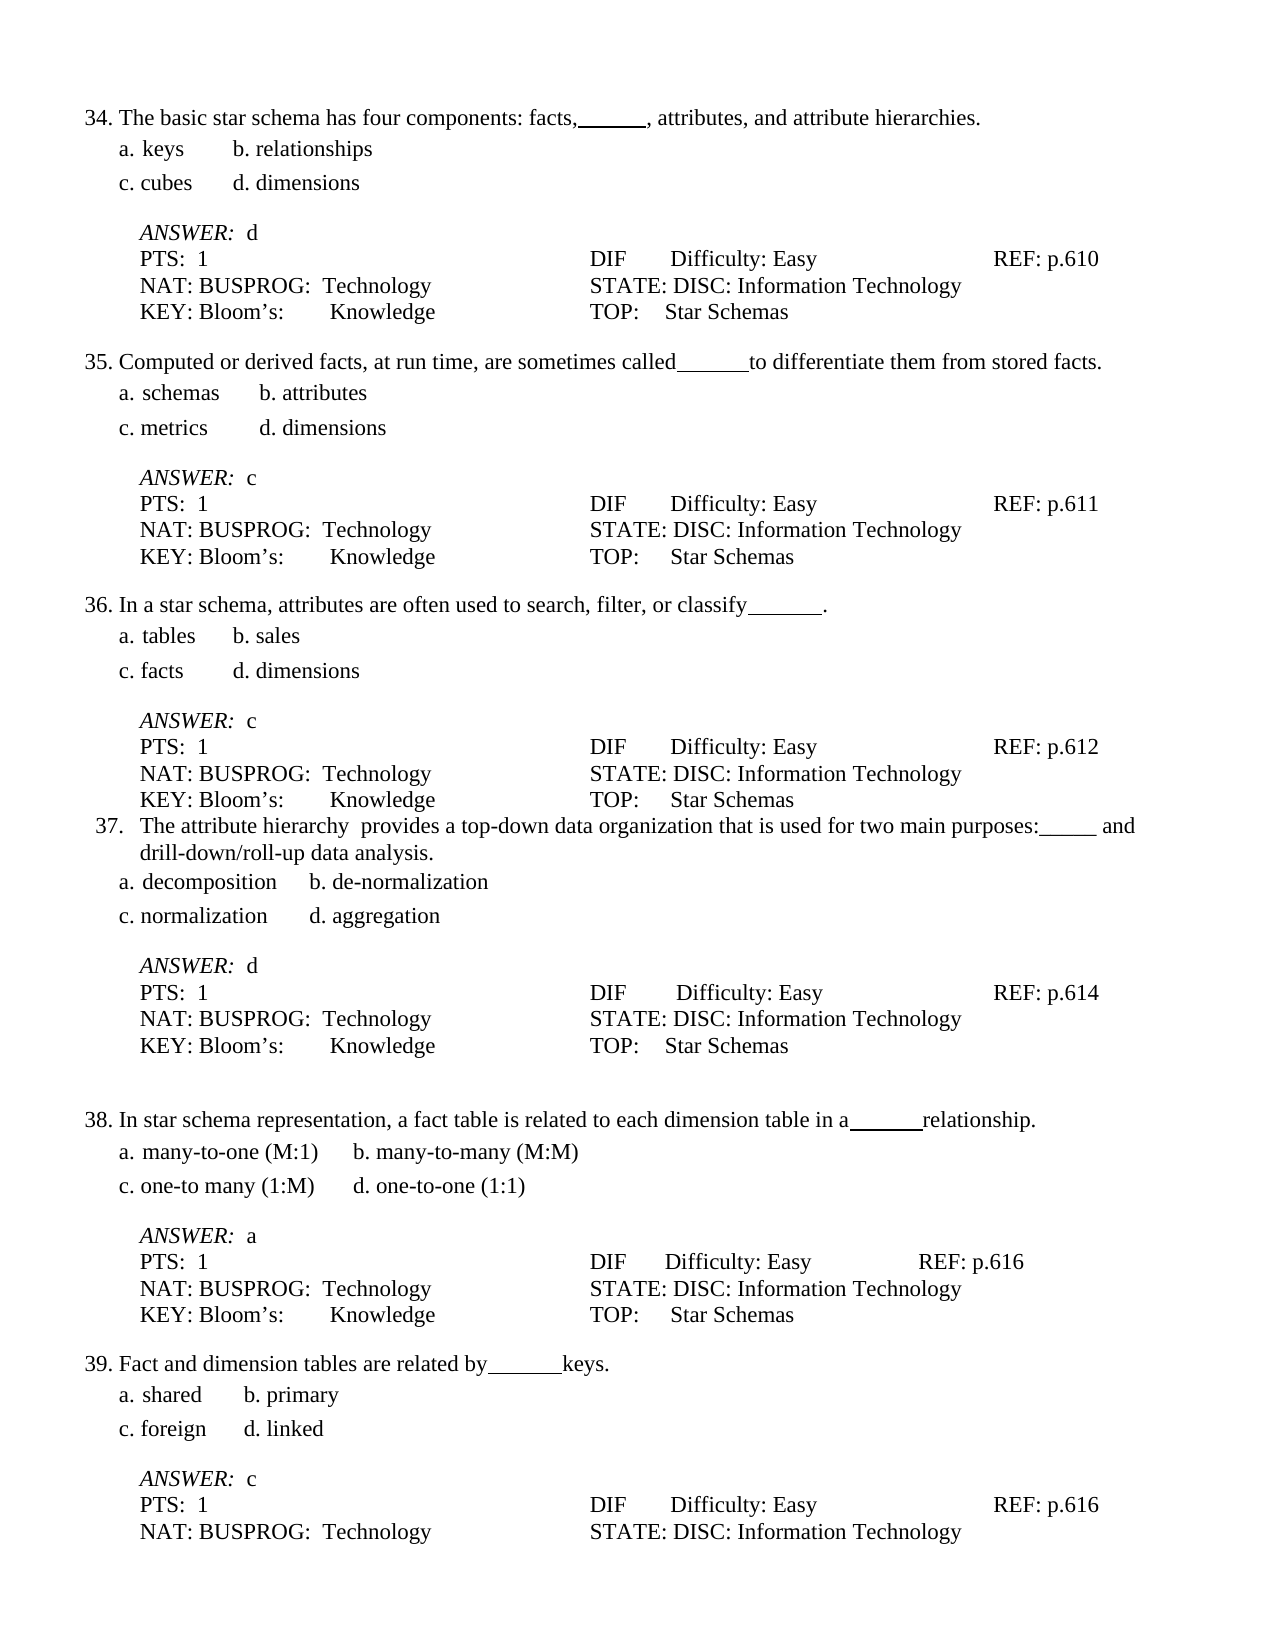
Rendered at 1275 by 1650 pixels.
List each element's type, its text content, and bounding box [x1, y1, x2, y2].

list drill-down/roll-up data analysis. [139, 839, 1143, 865]
list In star schema representation, a fact table is related to each dimension table in a relationship. [84, 1106, 1143, 1133]
text c. metrics d. dimensions [119, 414, 1143, 440]
text NAT: BUSPROG: Technology STATE: DISC: Information Technology [64, 1275, 1143, 1301]
text PTS: 1 DIF Difficulty: Easy REF: p.616 [64, 1248, 1143, 1275]
list The basic star schema has four components: facts, , attributes, and attribute hierarchies. [84, 103, 1143, 130]
text ANSWER: c [119, 707, 1131, 733]
text PTS: 1 DIF Difficulty: Easy REF: p.611 NAT: BUSPROG: Technology STATE: DISC: Information Technology [64, 490, 1143, 543]
list decomposition b. de-normalization [119, 868, 1143, 894]
text c. one-to many (1:M) d. one-to-one (1:1) [119, 1172, 1143, 1198]
text PTS: 1 DIF Difficulty: Easy REF: p.614 [64, 979, 1143, 1005]
text ANSWER: a [119, 1222, 1131, 1248]
text PTS: 1 DIF Difficulty: Easy REF: p.616 [64, 1492, 1143, 1518]
text KEY: Bloom’s: Knowledge TOP: Star Schemas [64, 298, 1143, 324]
text c. foreign d. linked [119, 1415, 1143, 1442]
text c. cubes d. dimensions [119, 169, 1143, 196]
list schemas b. attributes [119, 379, 1143, 406]
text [64, 246, 1143, 298]
list many-to-one (M:1) b. many-to-many (M:M) [119, 1138, 1143, 1164]
text KEY: Bloom’s: Knowledge TOP: Star Schemas [64, 543, 1143, 569]
text NAT: BUSPROG: Technology STATE: DISC: Information Technology [64, 1518, 1143, 1544]
text c. facts d. dimensions [119, 657, 1143, 683]
list Fact and dimension tables are related by keys. [84, 1349, 1143, 1376]
text PTS: 1 DIF Difficulty: Easy REF: p.612 NAT: BUSPROG: Technology STATE: DISC: Information Technology [64, 733, 1143, 786]
text ANSWER: d [119, 953, 1131, 979]
text KEY: Bloom’s: Knowledge TOP: Star Schemas [64, 786, 1143, 812]
text NAT: BUSPROG: Technology STATE: DISC: Information Technology [64, 1005, 1143, 1032]
list tables b. sales [119, 623, 1143, 649]
list keys b. relationships [119, 135, 1143, 161]
text ANSWER: c [119, 1465, 1143, 1492]
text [64, 1301, 1143, 1327]
text c. normalization d. aggregation [119, 903, 1143, 929]
list In a star schema, attributes are often used to search, filter, or classify . [84, 591, 1143, 618]
list shared b. primary [119, 1381, 1143, 1407]
text KEY: Bloom’s: Knowledge TOP: Star Schemas [64, 1032, 1143, 1058]
text ANSWER: c [119, 464, 1131, 490]
list The attribute hierarchy provides a top-down data organization that is used for two main purposes:_____ and [95, 812, 1143, 839]
list Computed or derived facts, at run time, are sometimes called to differentiate them from stored facts. [84, 348, 1143, 374]
text ANSWER: d [119, 219, 1131, 246]
